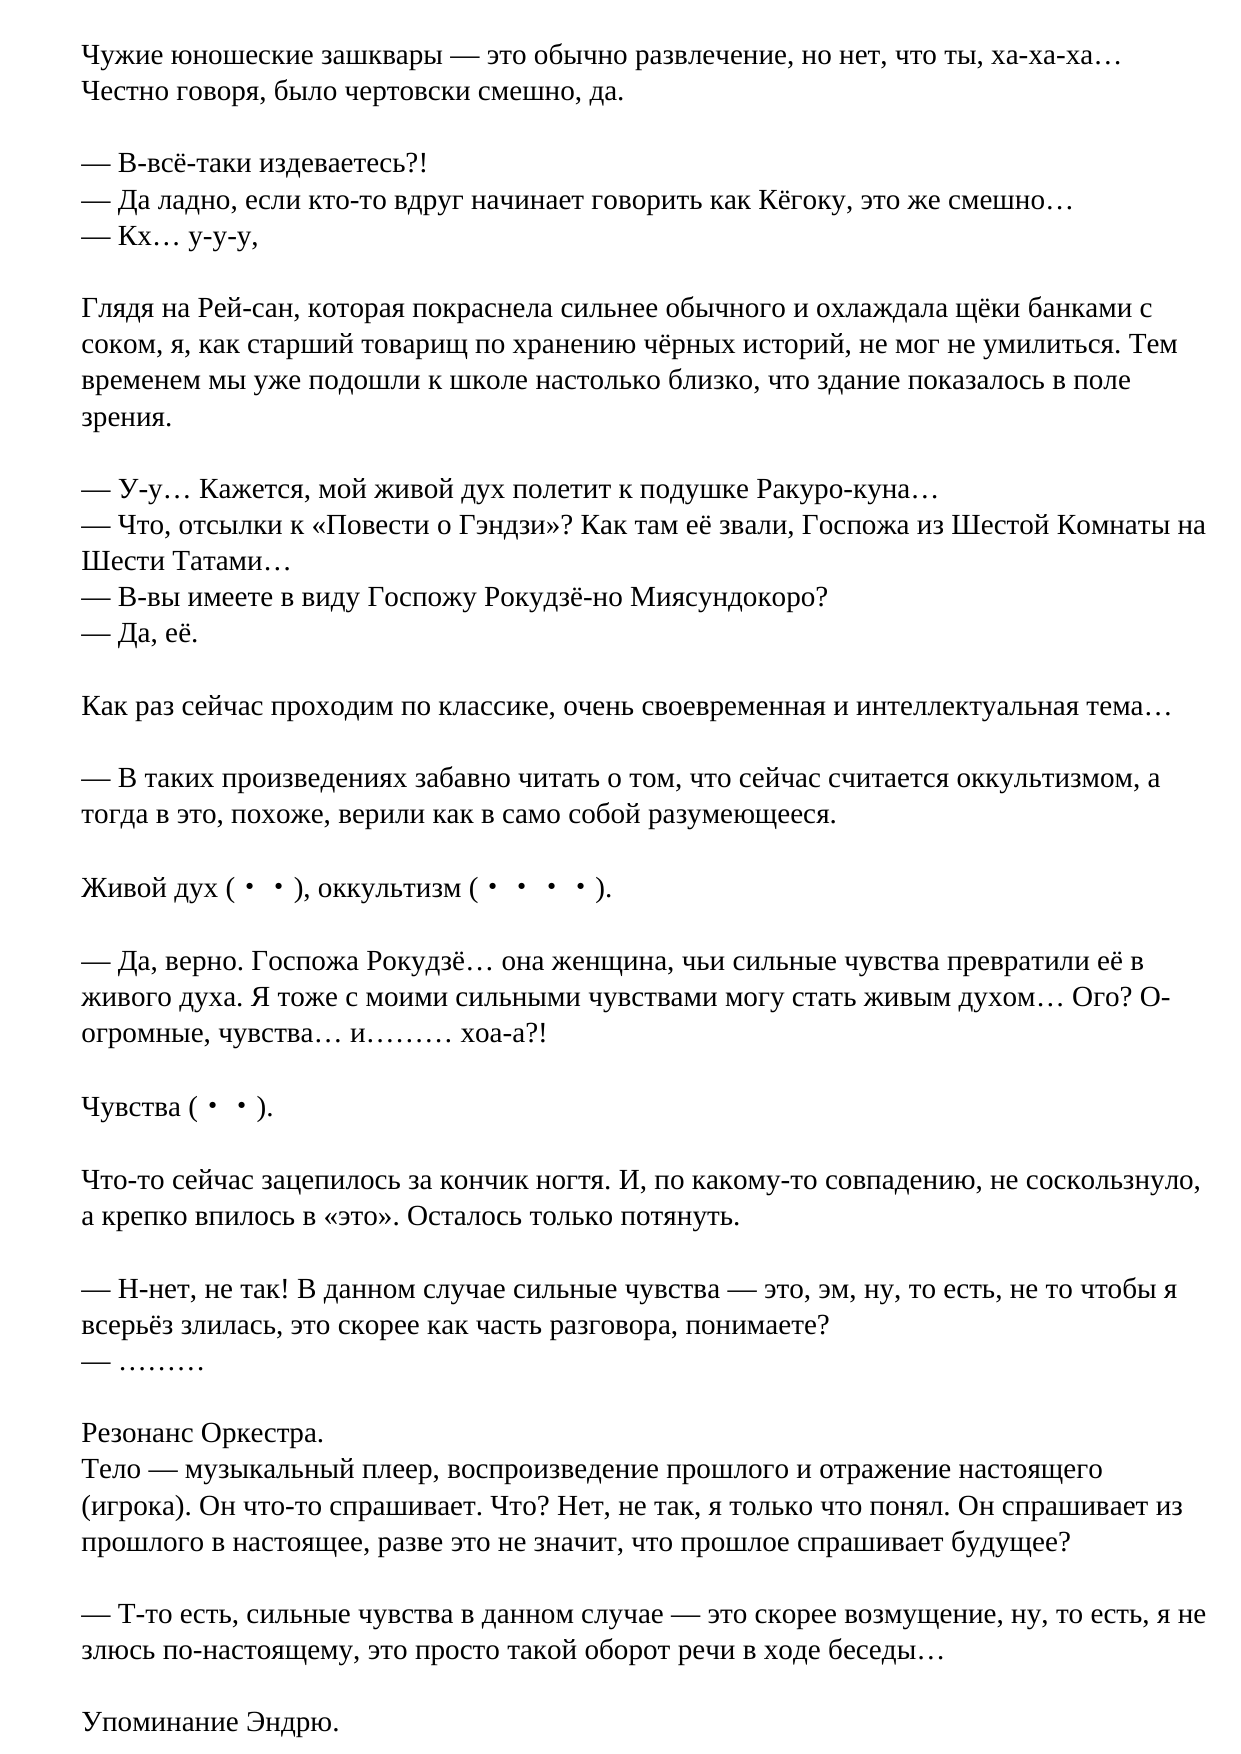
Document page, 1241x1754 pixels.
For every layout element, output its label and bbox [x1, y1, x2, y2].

text [81, 37, 1215, 1738]
